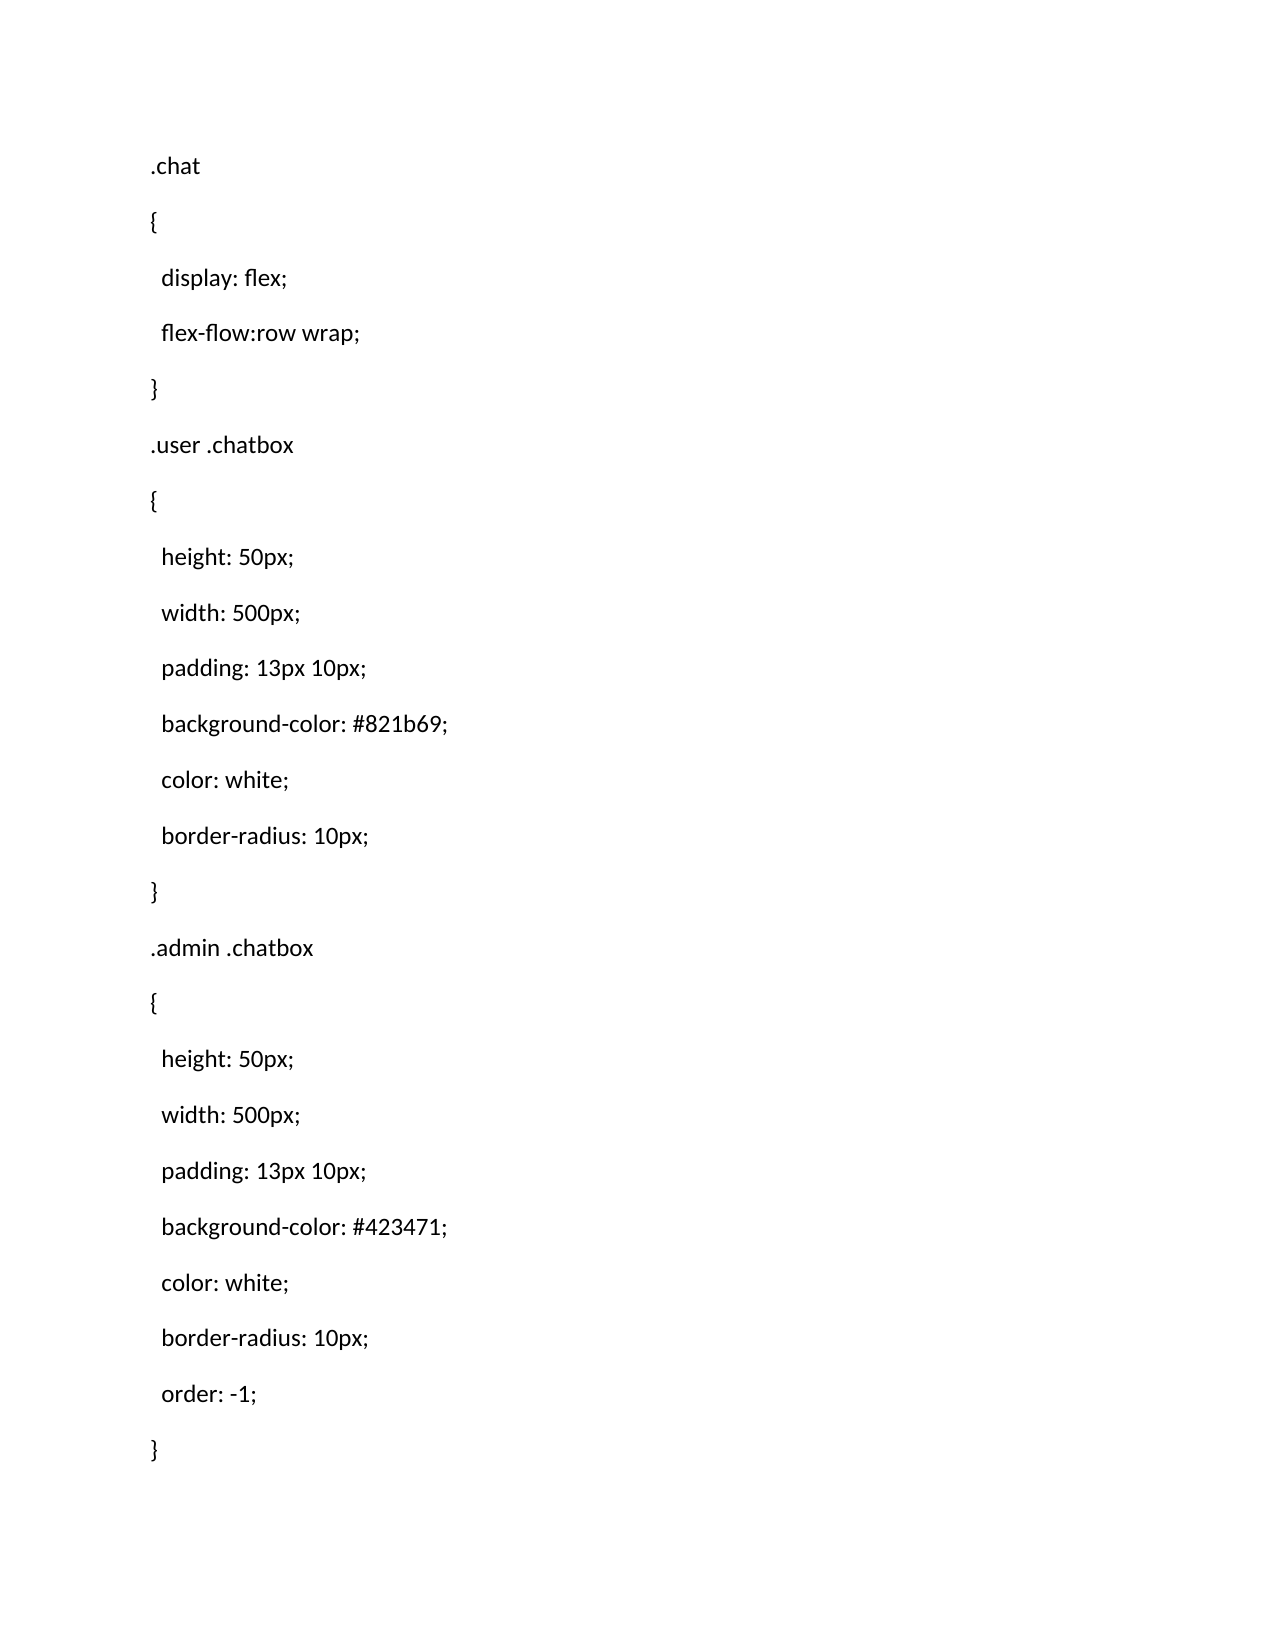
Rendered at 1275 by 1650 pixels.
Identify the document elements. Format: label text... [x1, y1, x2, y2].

text color: white; [150, 1267, 1125, 1297]
text border-radius: 10px; [150, 1322, 1125, 1353]
text height: 50px; [150, 541, 1125, 571]
text width: 500px; [150, 1099, 1125, 1130]
text display: flex; [150, 262, 1125, 292]
text height: 50px; [150, 1043, 1125, 1074]
text { [150, 485, 1125, 516]
text { [150, 206, 1125, 236]
text padding: 13px 10px; [150, 652, 1125, 683]
text width: 500px; [150, 597, 1125, 627]
text padding: 13px 10px; [150, 1155, 1125, 1186]
text background-color: #821b69; [150, 708, 1125, 739]
text flex-flow:row wrap; [150, 317, 1125, 348]
text } [150, 373, 1125, 404]
text order: -1; [150, 1378, 1125, 1409]
text .user .chatbox [150, 429, 1125, 460]
text color: white; [150, 764, 1125, 795]
text } [150, 1434, 1125, 1465]
text { [150, 987, 1125, 1018]
text .admin .chatbox [150, 932, 1125, 962]
text background-color: #423471; [150, 1211, 1125, 1241]
text } [150, 876, 1125, 906]
text border-radius: 10px; [150, 820, 1125, 851]
text .chat [150, 150, 1125, 181]
